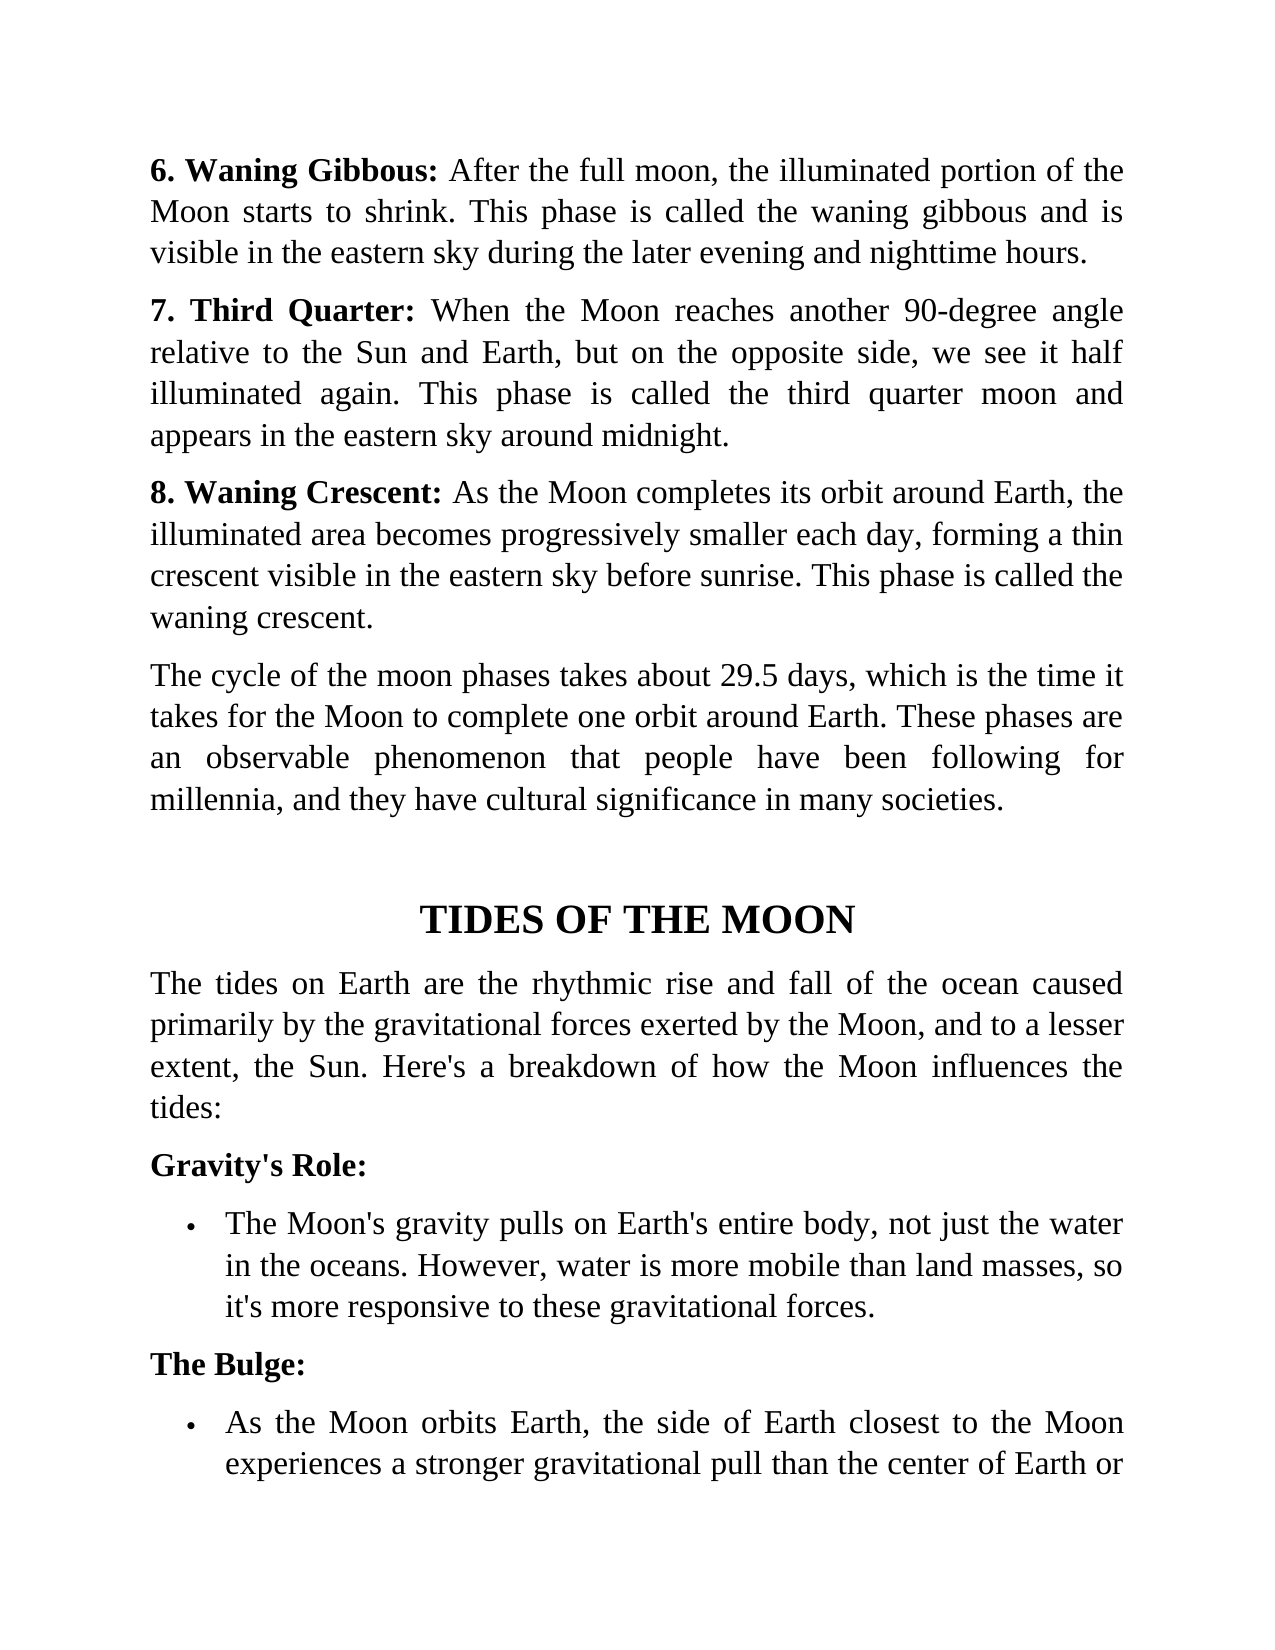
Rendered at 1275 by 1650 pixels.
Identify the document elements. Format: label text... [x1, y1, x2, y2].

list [187, 1402, 1125, 1482]
text 8. Waning Crescent: As the Moon completes its orbit around Earth, the illuminated area becomes progressively smaller each day, forming a thin crescent visible in the eastern sky before sunrise. This phase is called the waning crescent. [150, 473, 1125, 635]
text 7. Third Quarter: When the Moon reaches another 90-degree angle relative to the Sun and Earth, but on the opposite side, we see it half illuminated again. This phase is called the third quarter moon and appears in the eastern sky around midnight. [150, 291, 1125, 453]
text Gravity's Role: [150, 1145, 1125, 1184]
text TIDES OF THE MOON [150, 895, 1125, 943]
text The cycle of the moon phases takes about 29.5 days, which is the time it takes for the Moon to complete one orbit around Earth. These phases are an observable phenomenon that people have been following for millennia, and they have cultural significance in many societies. [150, 655, 1125, 817]
list The Moon's gravity pulls on Earth's entire body, not just the water in the oceans. However, water is more mobile than land masses, so it's more responsive to these gravitational forces. [187, 1203, 1125, 1324]
text The tides on Earth are the rhythmic rise and fall of the ocean caused primarily by the gravitational forces exerted by the Moon, and to a lesser extent, the Sun. Here's a breakdown of how the Moon influences the tides: [150, 963, 1125, 1126]
text The Bulge: [150, 1344, 1125, 1382]
text 6. Waning Gibbous: After the full moon, the illuminated portion of the Moon starts to shrink. This phase is called the waning gibbous and is visible in the eastern sky during the later evening and nighttime hours. [150, 150, 1125, 271]
